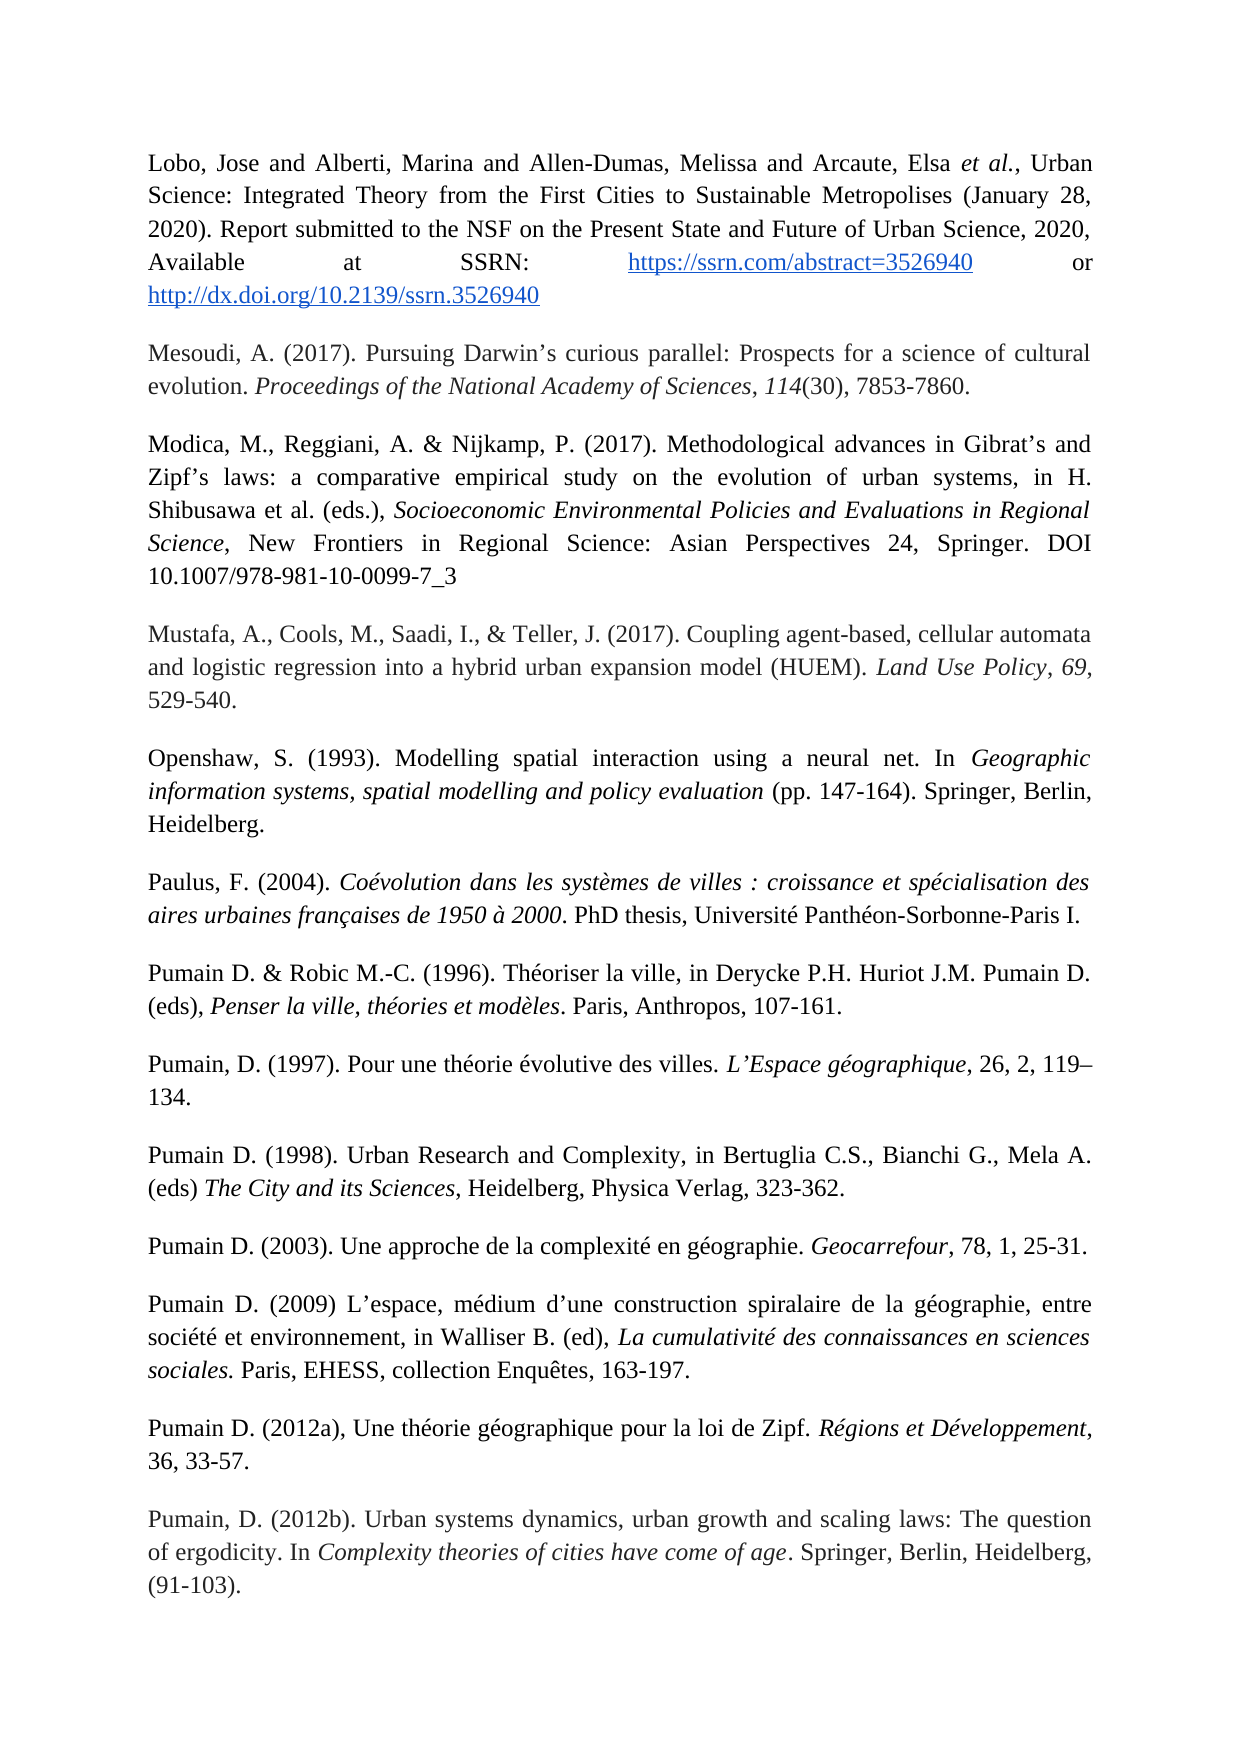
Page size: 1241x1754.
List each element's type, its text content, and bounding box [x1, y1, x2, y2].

text Paulus, F. (2004). Coévolution dans les systèmes de villes : croissance et spécialisation des aires urbaines françaises de 1950 à 2000. PhD thesis, Université Panthéon-Sorbonne-Paris I. [148, 867, 1093, 929]
text Pumain D. (2003). Une approche de la complexité en géographie. Geocarrefour, 78, 1, 25-31. [148, 1231, 1093, 1260]
text Openshaw, S. (1993). Modelling spatial interaction using a neural net. In Geographic information systems, spatial modelling and policy evaluation (pp. 147-164). Springer, Berlin, Heidelberg. [148, 743, 1093, 838]
text Mesoudi, A. (2017). Pursuing Darwin’s curious parallel: Prospects for a science of cultural evolution. Proceedings of the National Academy of Sciences, 114(30), 7853-7860. [148, 338, 1093, 399]
text Lobo, Jose and Alberti, Marina and Allen-Dumas, Melissa and Arcaute, Elsa et al., Urban Science: Integrated Theory from the First Cities to Sustainable Metropolises (January 28, 2020). Report submitted to the NSF on the Present State and Future of Urban Science, 2020, Available at SSRN: https://ssrn.com/abstract=3526940 or http://dx.doi.org/10.2139/ssrn.3526940 [148, 148, 1093, 308]
text Mustafa, A., Cools, M., Saadi, I., & Teller, J. (2017). Coupling agent-based, cellular automata and logistic regression into a hybrid urban expansion model (HUEM). Land Use Policy, 69, 529-540. [148, 619, 1093, 714]
text Pumain D. (2012a), Une théorie géographique pour la loi de Zipf. Régions et Développement, 36, 33-57. [148, 1413, 1093, 1475]
text Pumain D. (2009) L’espace, médium d’une construction spiralaire de la géographie, entre société et environnement, in Walliser B. (ed), La cumulativité des connaissances en sciences sociales. Paris, EHESS, collection Enquêtes, 163-197. [148, 1289, 1093, 1384]
text Pumain D. (1998). Urban Research and Complexity, in Bertuglia C.S., Bianchi G., Mela A. (eds) The City and its Sciences, Heidelberg, Physica Verlag, 323-362. [148, 1140, 1093, 1202]
text Modica, M., Reggiani, A. & Nijkamp, P. (2017). Methodological advances in Gibrat’s and Zipf’s laws: a comparative empirical study on the evolution of urban systems, in H. Shibusawa et al. (eds.), Socioeconomic Environmental Policies and Evaluations in Regional Science, New Frontiers in Regional Science: Asian Perspectives 24, Springer. DOI 10.1007/978-981-10-0099-7_3 [148, 429, 1093, 589]
text Pumain, D. (1997). Pour une théorie évolutive des villes. L’Espace géographique, 26, 2, 119–134. [148, 1049, 1093, 1111]
text Pumain D. & Robic M.-C. (1996). Théoriser la ville, in Derycke P.H. Huriot J.M. Pumain D. (eds), Penser la ville, théories et modèles. Paris, Anthropos, 107-161. [148, 958, 1093, 1020]
